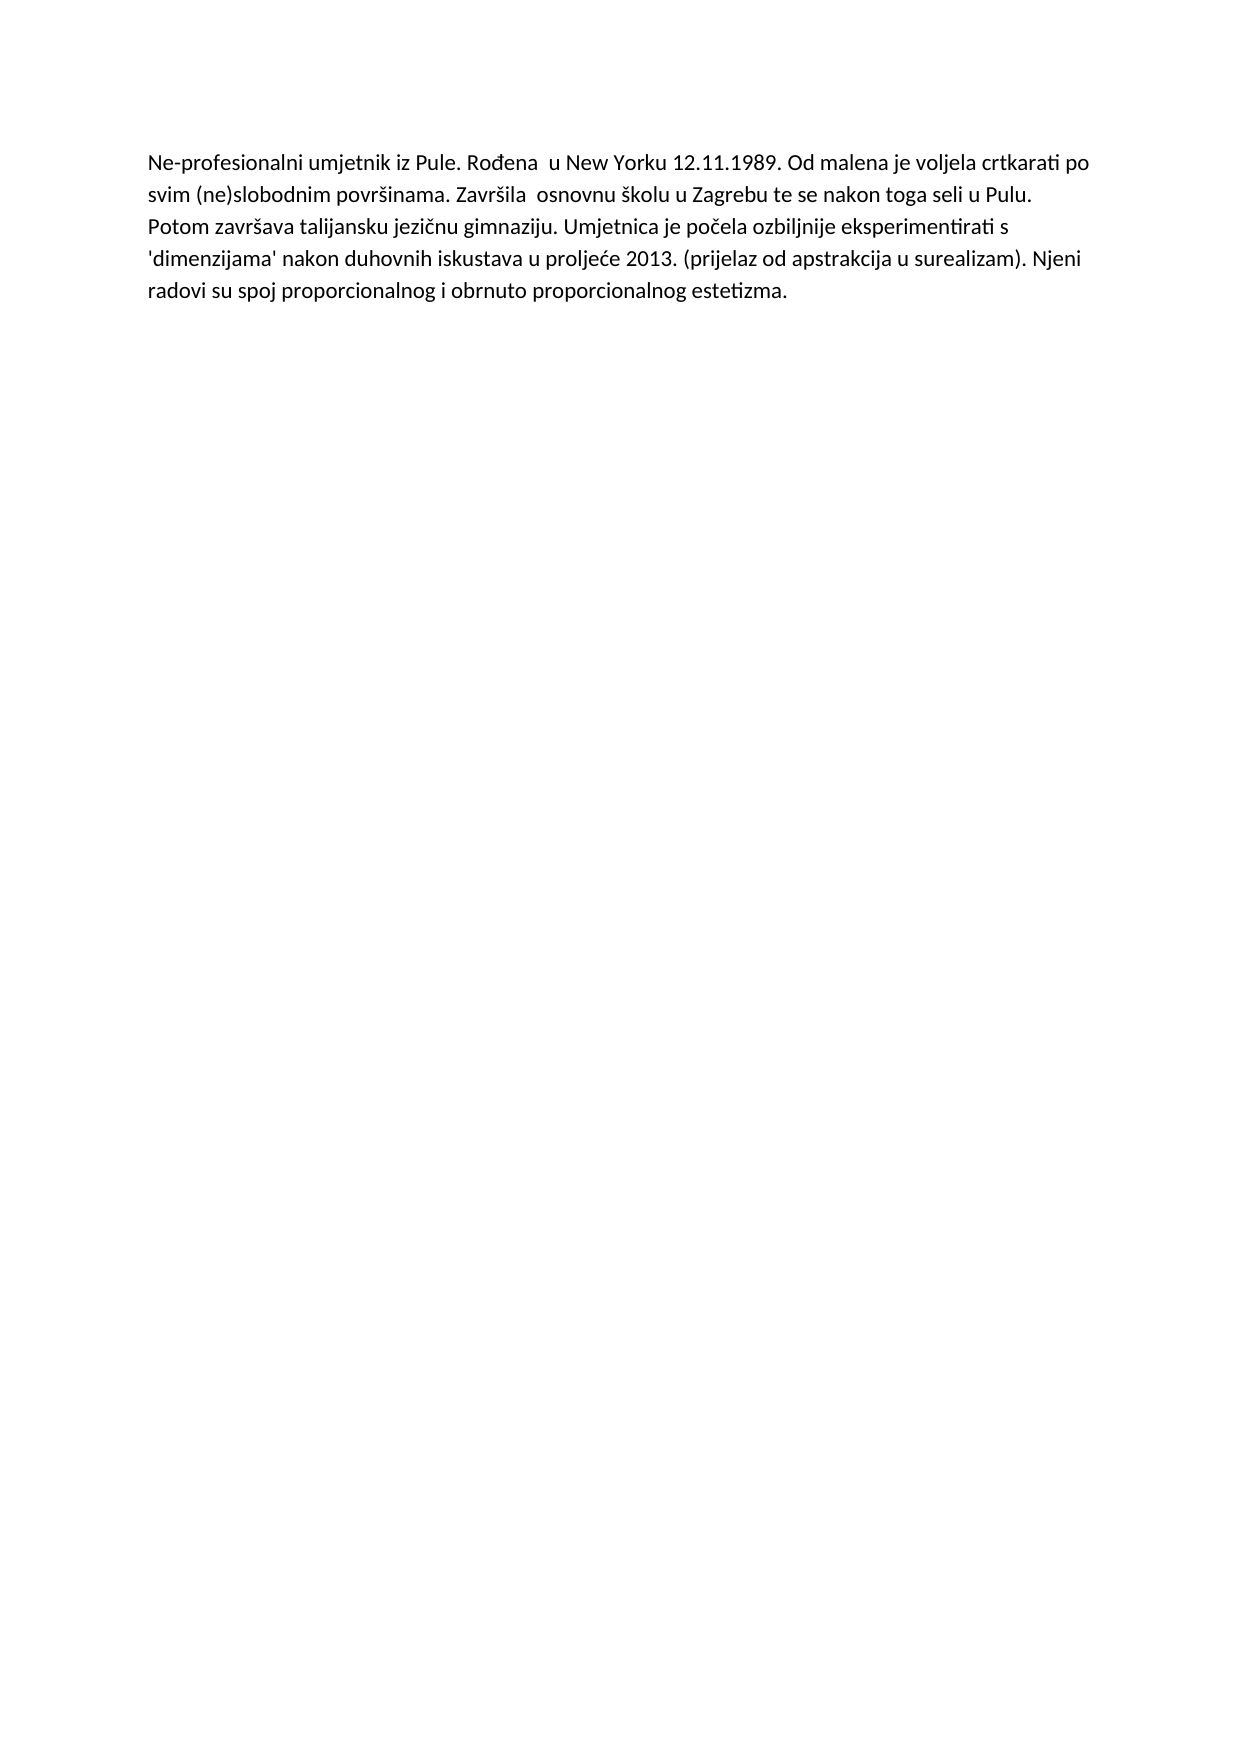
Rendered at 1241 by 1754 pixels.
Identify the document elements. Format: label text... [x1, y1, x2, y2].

text Ne-profesionalni umjetnik iz Pule. Rođena u New Yorku 12.11.1989. Od malena je voljela crtkarati po svim (ne)slobodnim površinama. Završila osnovnu školu u Zagrebu te se nakon toga seli u Pulu. Potom završava talijansku jezičnu gimnaziju. Umjetnica je počela ozbiljnije eksperimentirati s 'dimenzijama' nakon duhovnih iskustava u proljeće 2013. (prijelaz od apstrakcija u surealizam). Njeni radovi su spoj proporcionalnog i obrnuto proporcionalnog estetizma. [148, 148, 1093, 304]
